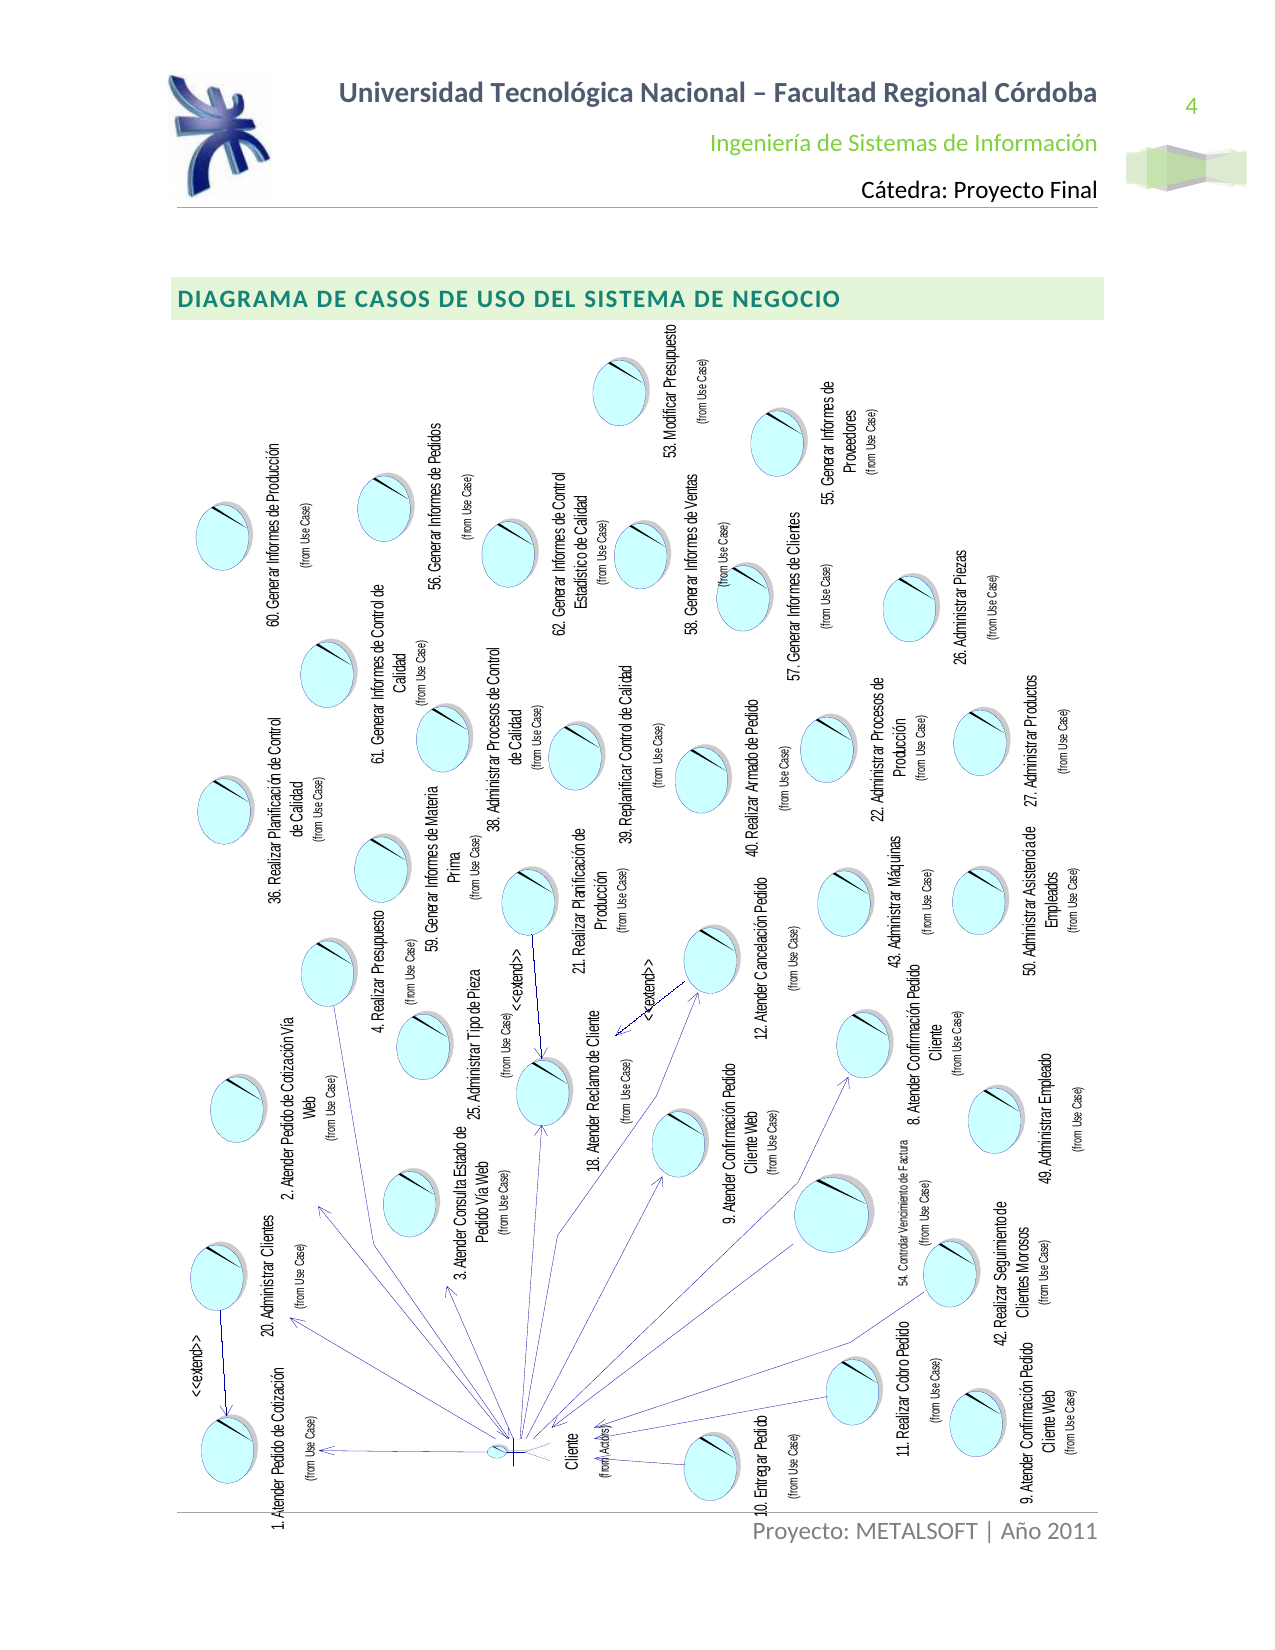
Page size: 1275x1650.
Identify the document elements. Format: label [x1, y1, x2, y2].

picture [167, 74, 272, 199]
